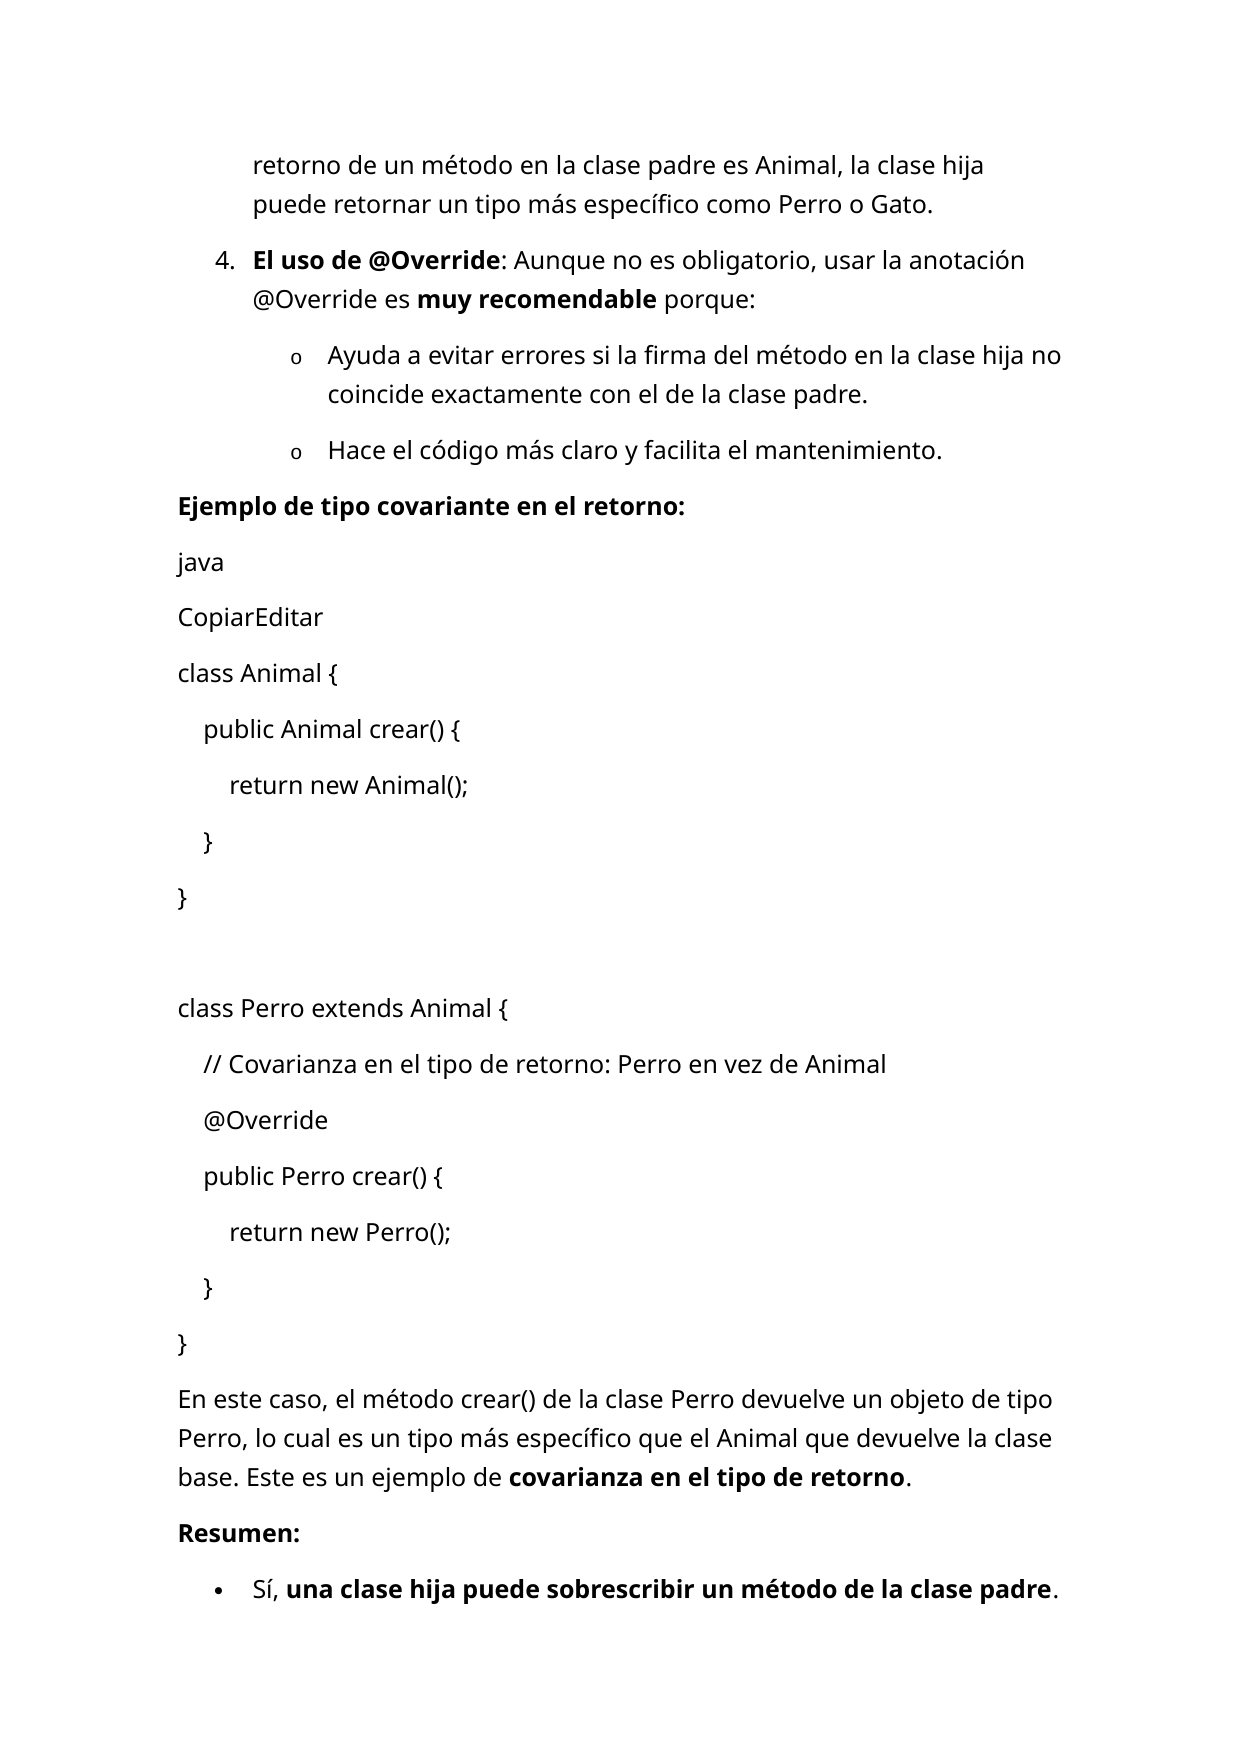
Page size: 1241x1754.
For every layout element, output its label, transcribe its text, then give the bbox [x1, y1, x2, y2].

text Ejemplo de tipo covariante en el retorno: [177, 488, 1063, 522]
text } [177, 823, 1063, 857]
text @Override [177, 1103, 1063, 1137]
text } [177, 879, 1063, 913]
text return new Perro(); [177, 1214, 1063, 1248]
text class Animal { [177, 656, 1063, 690]
text Resumen: [177, 1516, 1063, 1550]
text class Perro extends Animal { [177, 991, 1063, 1025]
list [215, 148, 1063, 221]
list Sí, una clase hija puede sobrescribir un método de la clase padre. [215, 1572, 1063, 1606]
text } [177, 1270, 1063, 1304]
list Hace el código más claro y facilita el mantenimiento. [290, 433, 1063, 467]
text public Perro crear() { [177, 1158, 1063, 1192]
text java [177, 544, 1063, 578]
text En este caso, el método crear() de la clase Perro devuelve un objeto de tipo Perro, lo cual es un tipo más específico que el Animal que devuelve la clase base. Este es un ejemplo de covarianza en el tipo de retorno. [177, 1382, 1063, 1494]
list El uso de @Override: Aunque no es obligatorio, usar la anotación @Override es muy recomendable porque: [215, 243, 1063, 316]
list Ayuda a evitar errores si la firma del método en la clase hija no coincide exactamente con el de la clase padre. [290, 338, 1063, 411]
text } [177, 1326, 1063, 1360]
text // Covarianza en el tipo de retorno: Perro en vez de Animal [177, 1047, 1063, 1081]
text public Animal crear() { [177, 712, 1063, 746]
text return new Animal(); [177, 768, 1063, 802]
text CopiarEditar [177, 600, 1063, 634]
